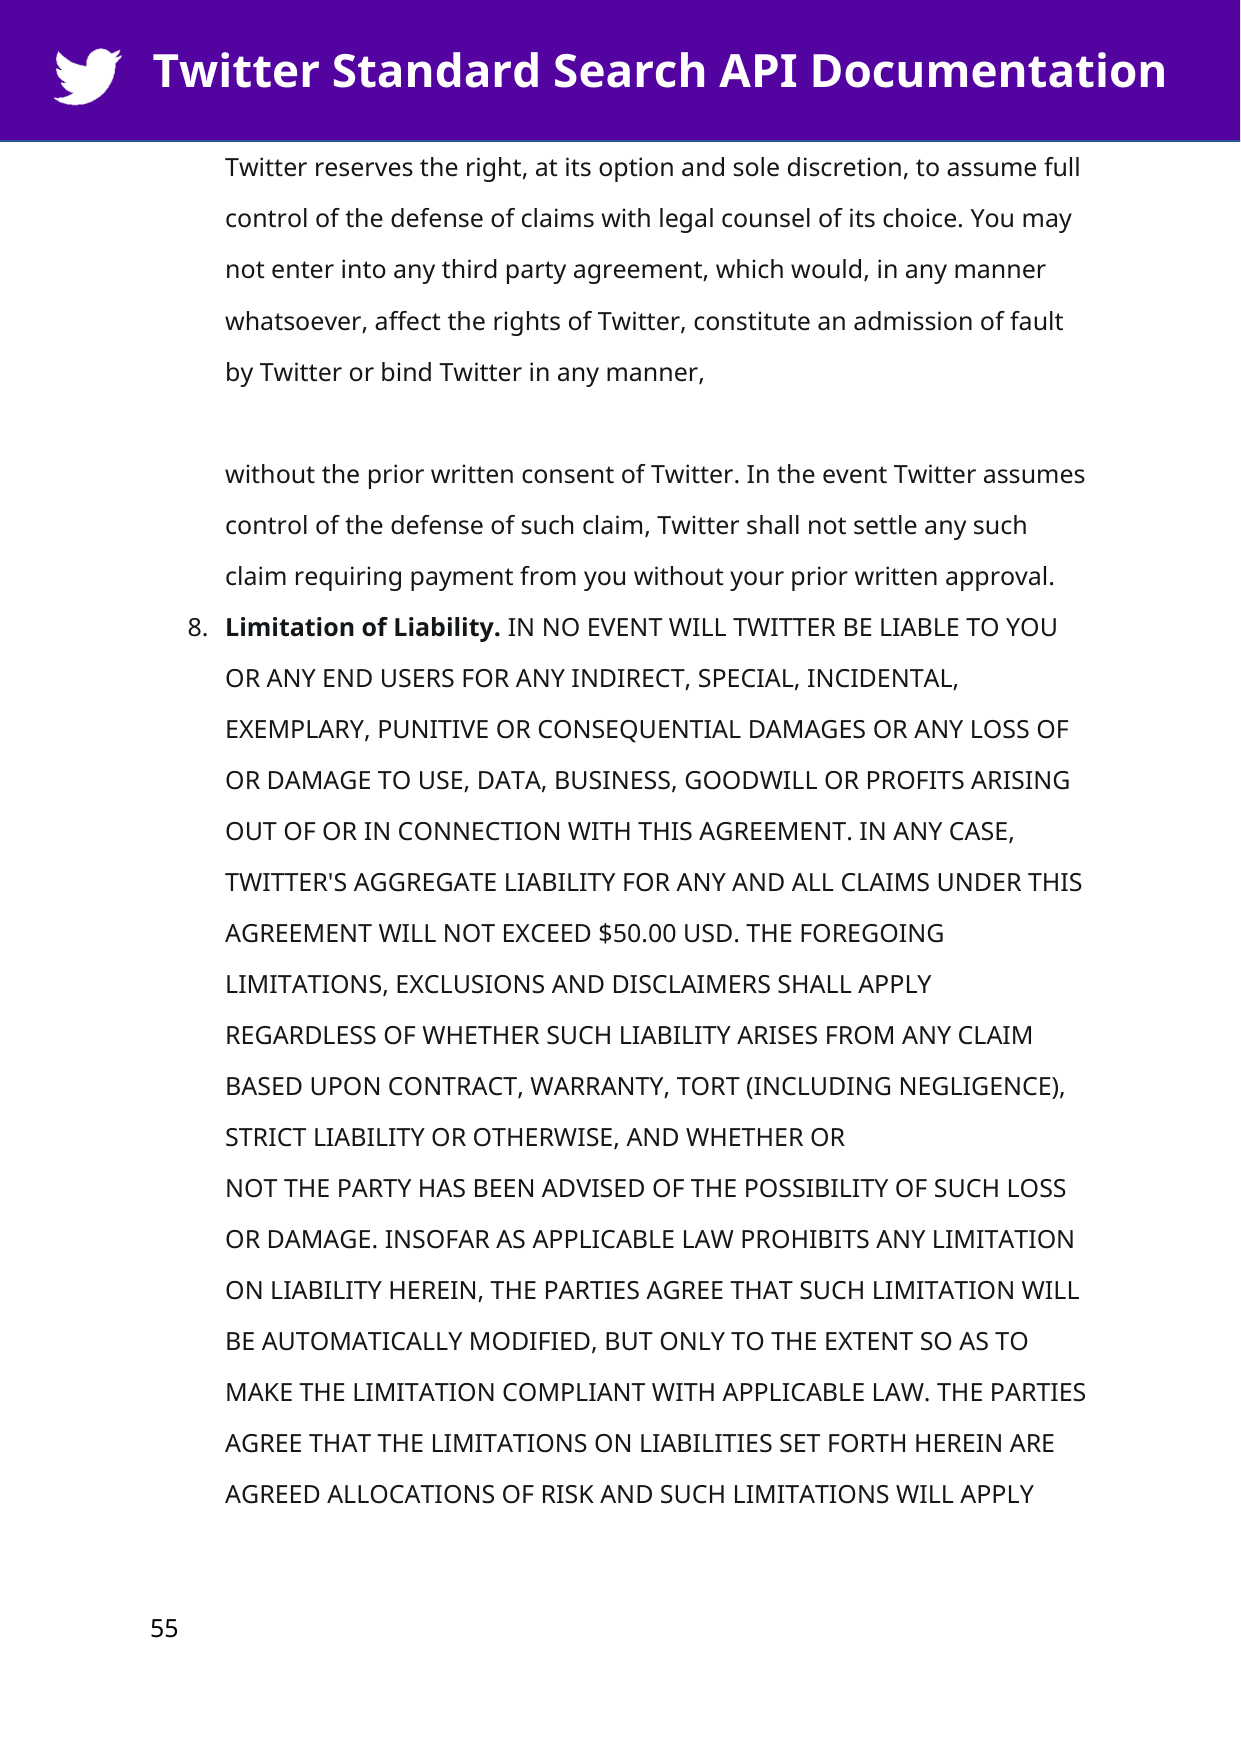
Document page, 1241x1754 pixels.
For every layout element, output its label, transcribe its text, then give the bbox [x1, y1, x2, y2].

text without the prior written consent of Twitter. In the event Twitter assumes control of the defense of such claim, Twitter shall not settle any such claim requiring payment from you without your prior written approval. [225, 456, 1090, 592]
list Limitation of Liability. IN NO EVENT WILL TWITTER BE LIABLE TO YOU OR ANY END USERS FOR ANY INDIRECT, SPECIAL, INCIDENTAL, EXEMPLARY, PUNITIVE OR CONSEQUENTIAL DAMAGES OR ANY LOSS OF OR DAMAGE TO USE, DATA, BUSINESS, GOODWILL OR PROFITS ARISING OUT OF OR IN CONNECTION WITH THIS AGREEMENT. IN ANY CASE, TWITTER'S AGGREGATE LIABILITY FOR ANY AND ALL CLAIMS UNDER THIS AGREEMENT WILL NOT EXCEED $50.00 USD. THE FOREGOING LIMITATIONS, EXCLUSIONS AND DISCLAIMERS SHALL APPLY REGARDLESS OF WHETHER SUCH LIABILITY ARISES FROM ANY CLAIM BASED UPON CONTRACT, WARRANTY, TORT (INCLUDING NEGLIGENCE), STRICT LIABILITY OR OTHERWISE, AND WHETHER OR [187, 609, 1090, 1154]
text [225, 1171, 1090, 1511]
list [187, 150, 1090, 388]
picture [33, 22, 142, 131]
